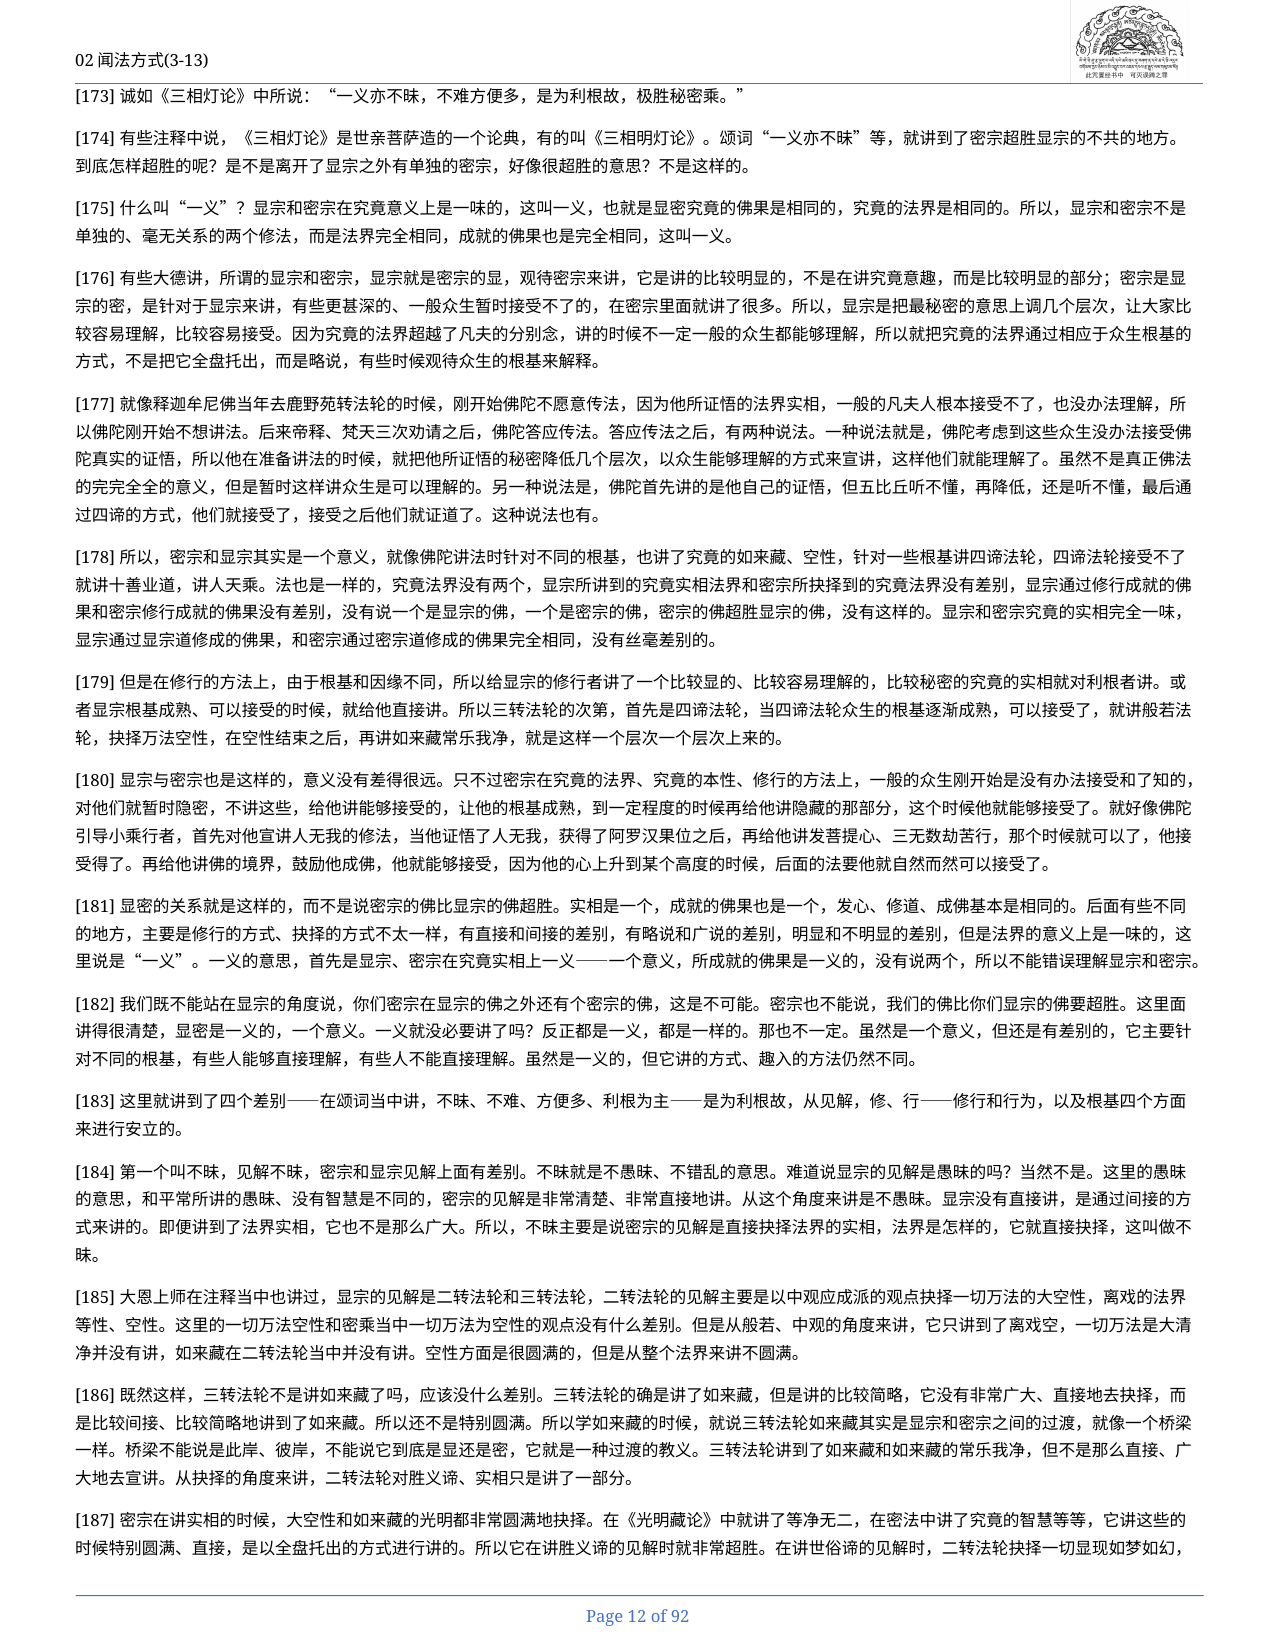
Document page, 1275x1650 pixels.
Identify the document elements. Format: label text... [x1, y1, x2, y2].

text [184] 第一个叫不昧，见解不昧，密宗和显宗见解上面有差别。不昧就是不愚昧、不错乱的意思。难道说显宗的见解是愚昧的吗？当然不是。这里的愚昧的意思，和平常所讲的愚昧、没有智慧是不同的，密宗的见解是非常清楚、非常直接地讲。从这个角度来讲是不愚昧。显宗没有直接讲，是通过间接的方式来讲的。即便讲到了法界实相，它也不是那么广大。所以，不昧主要是说密宗的见解是直接抉择法界的实相，法界是怎样的，它就直接抉择，这叫做不昧。 [75, 1159, 1200, 1266]
text [186] 既然这样，三转法轮不是讲如来藏了吗，应该没什么差别。三转法轮的确是讲了如来藏，但是讲的比较简略，它没有非常广大、直接地去抉择，而是比较间接、比较简略地讲到了如来藏。所以还不是特别圆满。所以学如来藏的时候，就说三转法轮如来藏其实是显宗和密宗之间的过渡，就像一个桥梁一样。桥梁不能说是此岸、彼岸，不能说它到底是显还是密，它就是一种过渡的教义。三转法轮讲到了如来藏和如来藏的常乐我净，但不是那么直接、广大地去宣讲。从抉择的角度来讲，二转法轮对胜义谛、实相只是讲了一部分。 [75, 1382, 1200, 1489]
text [75, 1507, 1200, 1559]
text [185] 大恩上师在注释当中也讲过，显宗的见解是二转法轮和三转法轮，二转法轮的见解主要是以中观应成派的观点抉择一切万法的大空性，离戏的法界等性、空性。这里的一切万法空性和密乘当中一切万法为空性的观点没有什么差别。但是从般若、中观的角度来讲，它只讲到了离戏空，一切万法是大清净并没有讲，如来藏在二转法轮当中并没有讲。空性方面是很圆满的，但是从整个法界来讲不圆满。 [75, 1284, 1200, 1364]
text [178] 所以，密宗和显宗其实是一个意义，就像佛陀讲法时针对不同的根基，也讲了究竟的如来藏、空性，针对一些根基讲四谛法轮，四谛法轮接受不了就讲十善业道，讲人天乘。法也是一样的，究竟法界没有两个，显宗所讲到的究竟实相法界和密宗所抉择到的究竟法界没有差别，显宗通过修行成就的佛果和密宗修行成就的佛果没有差别，没有说一个是显宗的佛，一个是密宗的佛，密宗的佛超胜显宗的佛，没有这样的。显宗和密宗究竟的实相完全一味，显宗通过显宗道修成的佛果，和密宗通过密宗道修成的佛果完全相同，没有丝毫差别的。 [75, 544, 1200, 651]
text [183] 这里就讲到了四个差别——在颂词当中讲，不昧、不难、方便多、利根为主——是为利根故，从见解，修、行——修行和行为，以及根基四个方面来进行安立的。 [75, 1088, 1200, 1141]
text [180] 显宗与密宗也是这样的，意义没有差得很远。只不过密宗在究竟的法界、究竟的本性、修行的方法上，一般的众生刚开始是没有办法接受和了知的，对他们就暂时隐密，不讲这些，给他讲能够接受的，让他的根基成熟，到一定程度的时候再给他讲隐藏的那部分，这个时候他就能够接受了。就好像佛陀引导小乘行者，首先对他宣讲人无我的修法，当他证悟了人无我，获得了阿罗汉果位之后，再给他讲发菩提心、三无数劫苦行，那个时候就可以了，他接受得了。再给他讲佛的境界，鼓励他成佛，他就能够接受，因为他的心上升到某个高度的时候，后面的法要他就自然而然可以接受了。 [75, 767, 1200, 875]
text [173] 诚如《三相灯论》中所说：“一义亦不昧，不难方便多，是为利根故，极胜秘密乘。” [75, 83, 1200, 107]
text [177] 就像释迦牟尼佛当年去鹿野苑转法轮的时候，刚开始佛陀不愿意传法，因为他所证悟的法界实相，一般的凡夫人根本接受不了，也没办法理解，所以佛陀刚开始不想讲法。后来帝释、梵天三次劝请之后，佛陀答应传法。答应传法之后，有两种说法。一种说法就是，佛陀考虑到这些众生没办法接受佛陀真实的证悟，所以他在准备讲法的时候，就把他所证悟的秘密降低几个层次，以众生能够理解的方式来宣讲，这样他们就能理解了。虽然不是真正佛法的完完全全的意义，但是暂时这样讲众生是可以理解的。另一种说法是，佛陀首先讲的是他自己的证悟，但五比丘听不懂，再降低，还是听不懂，最后通过四谛的方式，他们就接受了，接受之后他们就证道了。这种说法也有。 [75, 391, 1200, 526]
text [176] 有些大德讲，所谓的显宗和密宗，显宗就是密宗的显，观待密宗来讲，它是讲的比较明显的，不是在讲究竟意趣，而是比较明显的部分；密宗是显宗的密，是针对于显宗来讲，有些更甚深的、一般众生暂时接受不了的，在密宗里面就讲了很多。所以，显宗是把最秘密的意思上调几个层次，让大家比较容易理解，比较容易接受。因为究竟的法界超越了凡夫的分别念，讲的时候不一定一般的众生都能够理解，所以就把究竟的法界通过相应于众生根基的方式，不是把它全盘托出，而是略说，有些时候观待众生的根基来解释。 [75, 265, 1200, 373]
text [181] 显密的关系就是这样的，而不是说密宗的佛比显宗的佛超胜。实相是一个，成就的佛果也是一个，发心、修道、成佛基本是相同的。后面有些不同的地方，主要是修行的方式、抉择的方式不太一样，有直接和间接的差别，有略说和广说的差别，明显和不明显的差别，但是法界的意义上是一味的，这里说是“一义”。一义的意思，首先是显宗、密宗在究竟实相上一义——一个意义，所成就的佛果是一义的，没有说两个，所以不能错误理解显宗和密宗。 [75, 893, 1200, 973]
text [179] 但是在修行的方法上，由于根基和因缘不同，所以给显宗的修行者讲了一个比较显的、比较容易理解的，比较秘密的究竟的实相就对利根者讲。或者显宗根基成熟、可以接受的时候，就给他直接讲。所以三转法轮的次第，首先是四谛法轮，当四谛法轮众生的根基逐渐成熟，可以接受了，就讲般若法轮，抉择万法空性，在空性结束之后，再讲如来藏常乐我净，就是这样一个层次一个层次上来的。 [75, 669, 1200, 749]
text [175] 什么叫“一义”？显宗和密宗在究竟意义上是一味的，这叫一义，也就是显密究竟的佛果是相同的，究竟的法界是相同的。所以，显宗和密宗不是单独的、毫无关系的两个修法，而是法界完全相同，成就的佛果也是完全相同，这叫一义。 [75, 195, 1200, 247]
picture [1070, 0, 1190, 83]
text [174] 有些注释中说，《三相灯论》是世亲菩萨造的一个论典，有的叫《三相明灯论》。颂词“一义亦不昧”等，就讲到了密宗超胜显宗的不共的地方。到底怎样超胜的呢？是不是离开了显宗之外有单独的密宗，好像很超胜的意思？不是这样的。 [75, 125, 1200, 177]
text [182] 我们既不能站在显宗的角度说，你们密宗在显宗的佛之外还有个密宗的佛，这是不可能。密宗也不能说，我们的佛比你们显宗的佛要超胜。这里面讲得很清楚，显密是一义的，一个意义。一义就没必要讲了吗？反正都是一义，都是一样的。那也不一定。虽然是一个意义，但还是有差别的，它主要针对不同的根基，有些人能够直接理解，有些人不能直接理解。虽然是一义的，但它讲的方式、趣入的方法仍然不同。 [75, 991, 1200, 1070]
